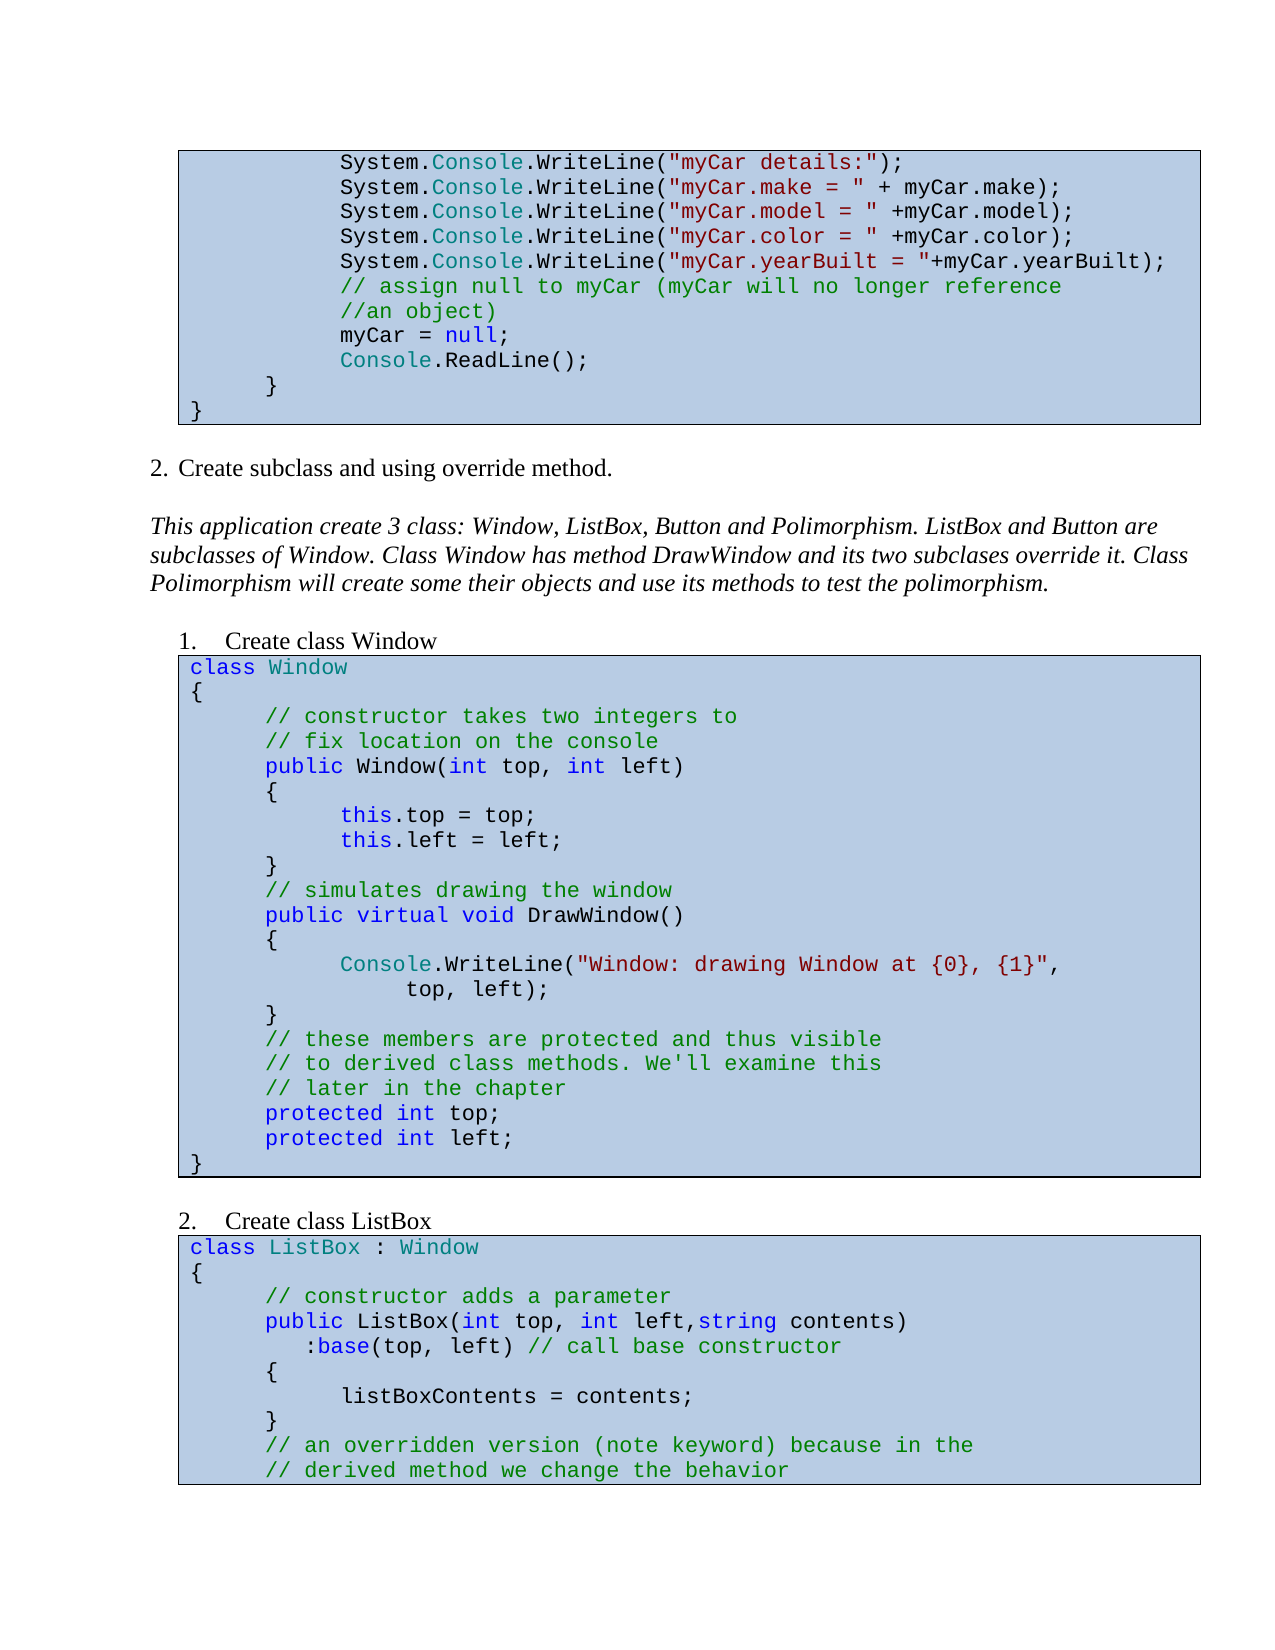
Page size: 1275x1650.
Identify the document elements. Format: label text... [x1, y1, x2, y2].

list Create class ListBox [178, 1206, 1211, 1235]
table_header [179, 151, 1200, 424]
list Create class Window [178, 626, 1211, 655]
text This application create 3 class: Window, ListBox, Button and Polimorphism. ListBox and Button are subclasses of Window. Class Window has method DrawWindow and its two subclases override it. Class Polimorphism will create some their objects and use its methods to test the polimorphism. [150, 511, 1211, 597]
list Create subclass and using override method. [150, 453, 1211, 482]
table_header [179, 1236, 1200, 1484]
table_header class Window { // constructor takes two integers to // fix location on the console public Window(int top, int left) { this.top = top; this.left = left; } // simulates drawing the window public virtual void DrawWindow() { Console.WriteLine("Window: drawing Window at {0}, {1}", top, left); } // these members are protected and thus visible // to derived class methods. We'll examine this // later in the chapter protected int top; protected int left; } [179, 656, 1200, 1176]
